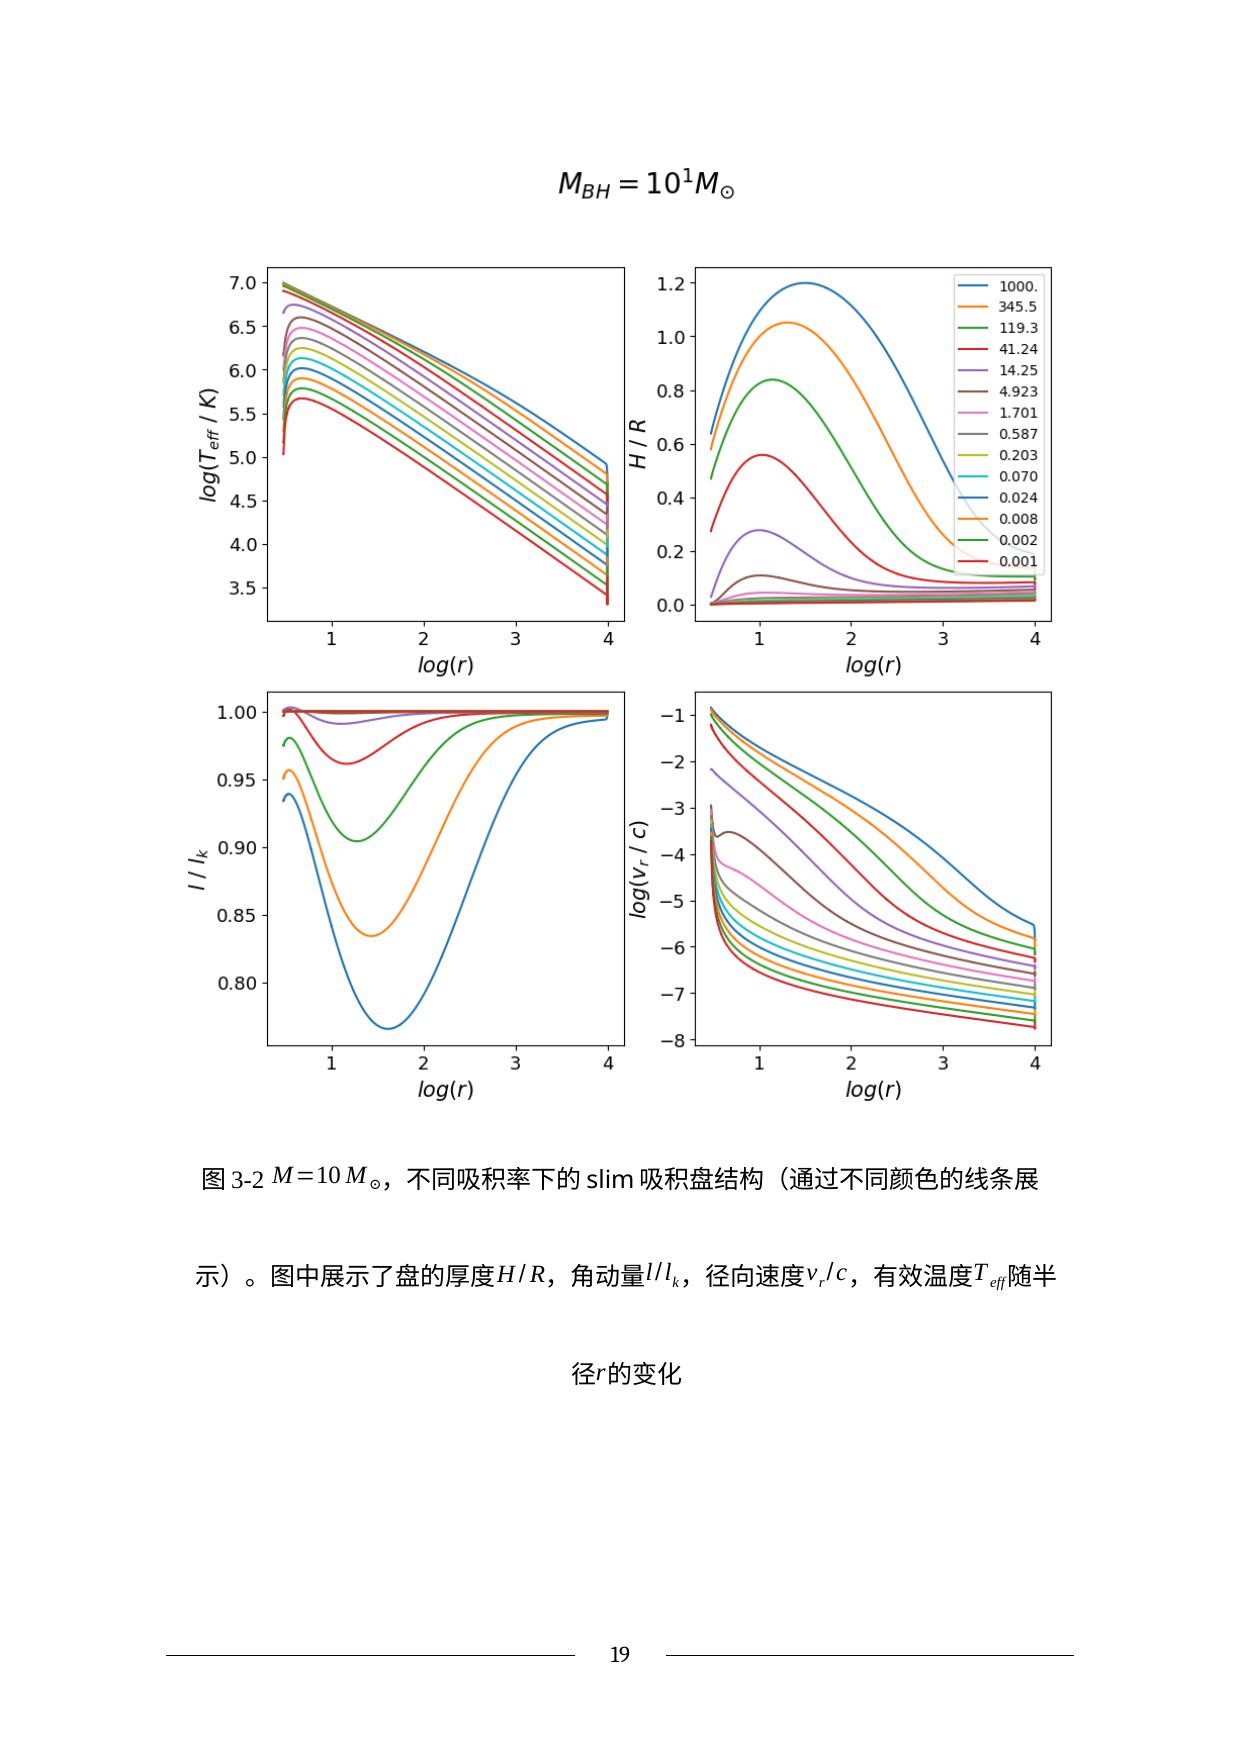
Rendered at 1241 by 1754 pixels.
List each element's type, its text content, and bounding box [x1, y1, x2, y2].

picture [177, 157, 1064, 1113]
text 图3-2 ，不同吸积率下的slim吸积盘结构（通过不同颜色的线条展示）。图中展示了盘的厚度，角动量，径向速度，有效温度随半径的变化 [177, 1145, 1063, 1405]
